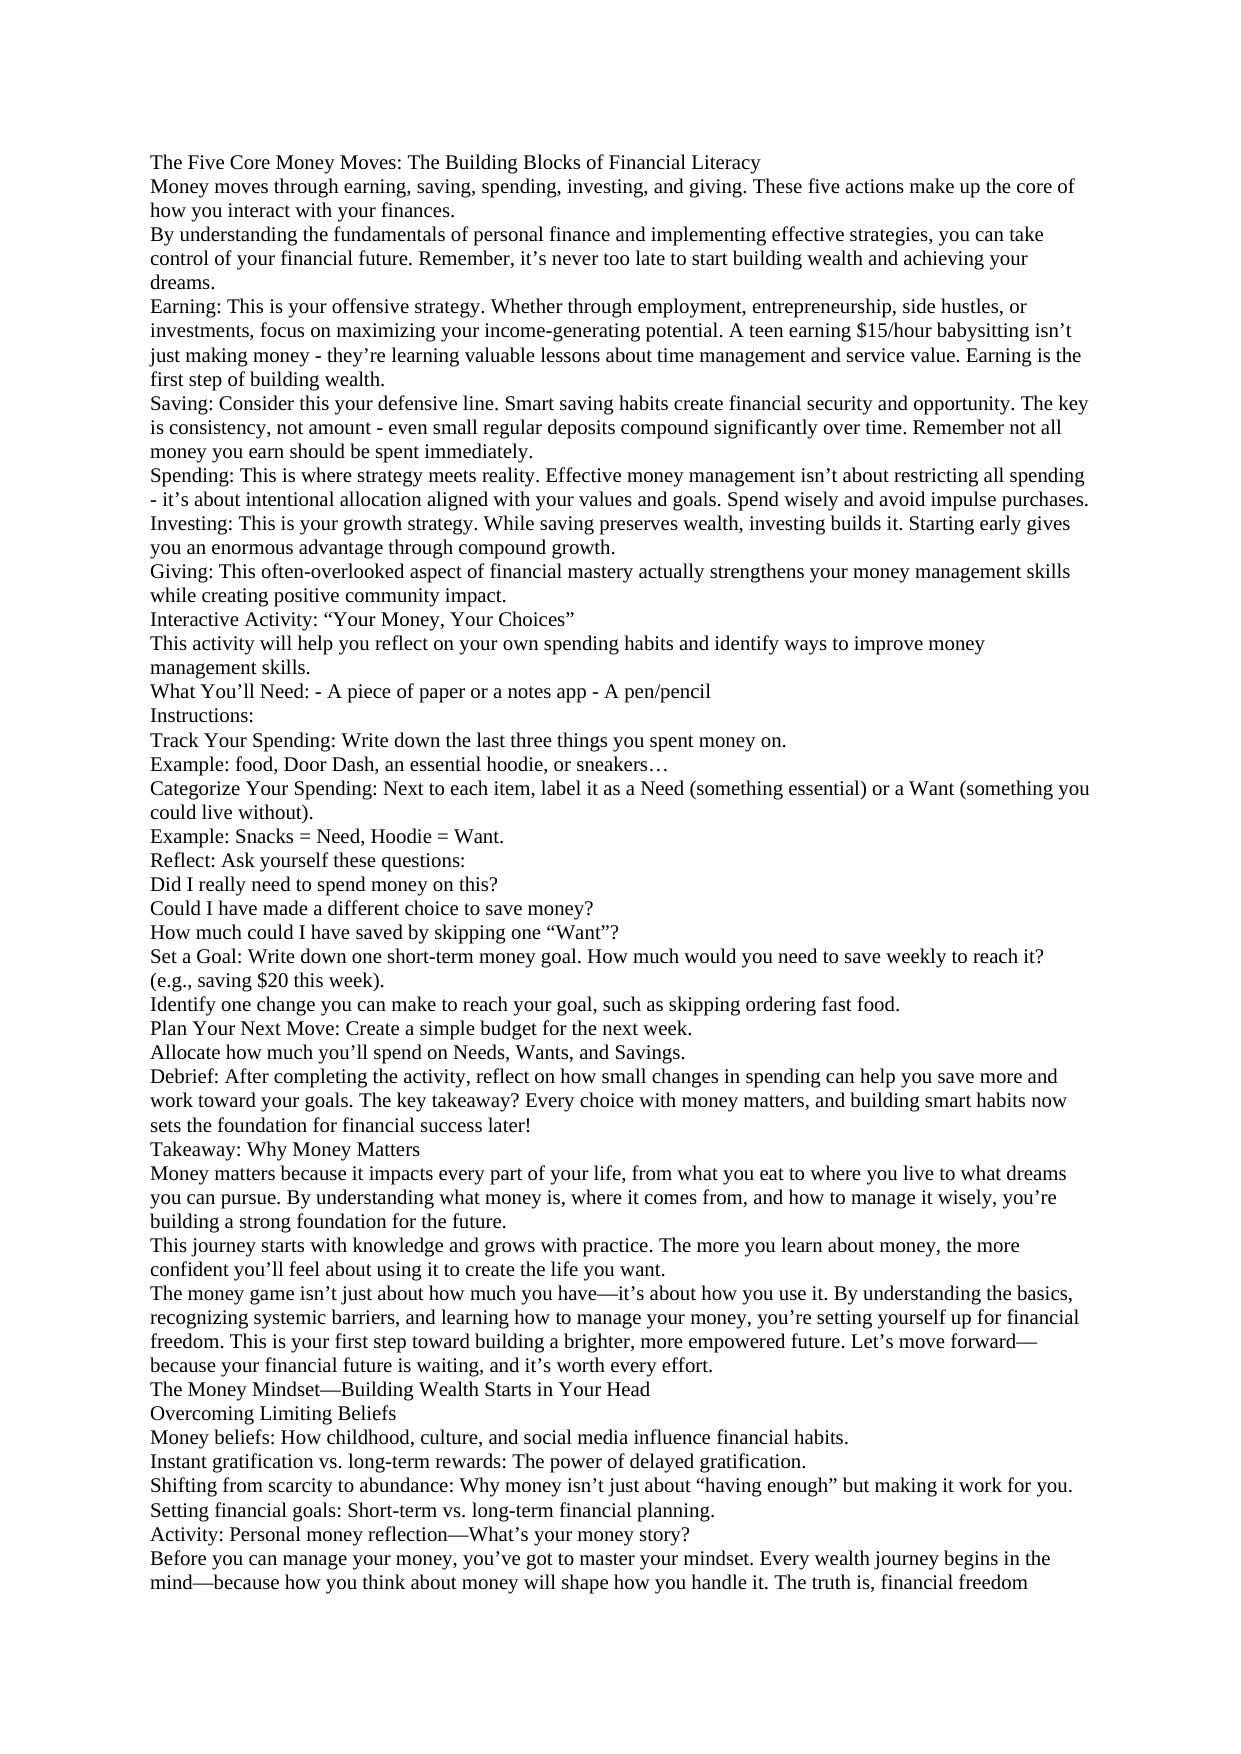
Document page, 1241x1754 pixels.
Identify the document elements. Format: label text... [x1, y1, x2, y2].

text Allocate how much you’ll spend on Needs, Wants, and Savings. [150, 1040, 1090, 1064]
text Set a Goal: Write down one short-term money goal. How much would you need to save weekly to reach it? (e.g., saving $20 this week). [150, 944, 1090, 992]
text Track Your Spending: Write down the last three things you spent money on. [150, 727, 1090, 752]
text Interactive Activity: “Your Money, Your Choices” [150, 607, 1090, 631]
text Example: food, Door Dash, an essential hoodie, or sneakers… [150, 752, 1090, 776]
text Shifting from scarcity to abundance: Why money isn’t just about “having enough” but making it work for you. [150, 1473, 1090, 1497]
text Giving: This often-overlooked aspect of financial mastery actually strengthens your money management skills while creating positive community impact. [150, 559, 1090, 607]
text Instructions: [150, 703, 1090, 727]
text The money game isn’t just about how much you have—it’s about how you use it. By understanding the basics, recognizing systemic barriers, and learning how to manage your money, you’re setting yourself up for financial freedom. This is your first step toward building a brighter, more empowered future. Let’s move forward—because your financial future is waiting, and it’s worth every effort. [150, 1281, 1090, 1377]
text Money beliefs: How childhood, culture, and social media influence financial habits. [150, 1425, 1090, 1449]
text Money moves through earning, saving, spending, investing, and giving. These five actions make up the core of how you interact with your finances. [150, 174, 1090, 222]
text Reflect: Ask yourself these questions: [150, 848, 1090, 872]
text Debrief: After completing the activity, reflect on how small changes in spending can help you save more and work toward your goals. The key takeaway? Every choice with money matters, and building smart habits now sets the foundation for financial success later! [150, 1064, 1090, 1137]
text Plan Your Next Move: Create a simple budget for the next week. [150, 1016, 1090, 1040]
text Takeaway: Why Money Matters [150, 1137, 1090, 1161]
text What You’ll Need: - A piece of paper or a notes app - A pen/pencil [150, 679, 1090, 703]
text Earning: This is your offensive strategy. Whether through employment, entrepreneurship, side hustles, or investments, focus on maximizing your income-generating potential. A teen earning $15/hour babysitting isn’t just making money - they’re learning valuable lessons about time management and service value. Earning is the first step of building wealth. [150, 294, 1090, 391]
text This journey starts with knowledge and grows with practice. The more you learn about money, the more confident you’ll feel about using it to create the life you want. [150, 1233, 1090, 1281]
text Instant gratification vs. long-term rewards: The power of delayed gratification. [150, 1449, 1090, 1473]
text Setting financial goals: Short-term vs. long-term financial planning. [150, 1497, 1090, 1522]
text Could I have made a different choice to save money? [150, 896, 1090, 920]
text This activity will help you reflect on your own spending habits and identify ways to improve money management skills. [150, 631, 1090, 679]
text Did I really need to spend money on this? [150, 872, 1090, 896]
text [150, 1546, 1090, 1594]
text Money matters because it impacts every part of your life, from what you eat to where you live to what dreams you can pursue. By understanding what money is, where it comes from, and how to manage it wisely, you’re building a strong foundation for the future. [150, 1161, 1090, 1233]
text Activity: Personal money reflection—What’s your money story? [150, 1522, 1090, 1546]
text By understanding the fundamentals of personal finance and implementing effective strategies, you can take control of your financial future. Remember, it’s never too late to start building wealth and achieving your dreams. [150, 222, 1090, 294]
text Overcoming Limiting Beliefs [150, 1401, 1090, 1425]
text Example: Snacks = Need, Hoodie = Want. [150, 824, 1090, 848]
text Categorize Your Spending: Next to each item, label it as a Need (something essential) or a Want (something you could live without). [150, 776, 1090, 824]
text Identify one change you can make to reach your goal, such as skipping ordering fast food. [150, 992, 1090, 1016]
text Saving: Consider this your defensive line. Smart saving habits create financial security and opportunity. The key is consistency, not amount - even small regular deposits compound significantly over time. Remember not all money you earn should be spent immediately. [150, 391, 1090, 463]
text The Money Mindset—Building Wealth Starts in Your Head [150, 1377, 1090, 1401]
text How much could I have saved by skipping one “Want”? [150, 920, 1090, 944]
text The Five Core Money Moves: The Building Blocks of Financial Literacy [150, 150, 1090, 174]
text Investing: This is your growth strategy. While saving preserves wealth, investing builds it. Starting early gives you an enormous advantage through compound growth. [150, 511, 1090, 559]
text Spending: This is where strategy meets reality. Effective money management isn’t about restricting all spending - it’s about intentional allocation aligned with your values and goals. Spend wisely and avoid impulse purchases. [150, 463, 1090, 511]
